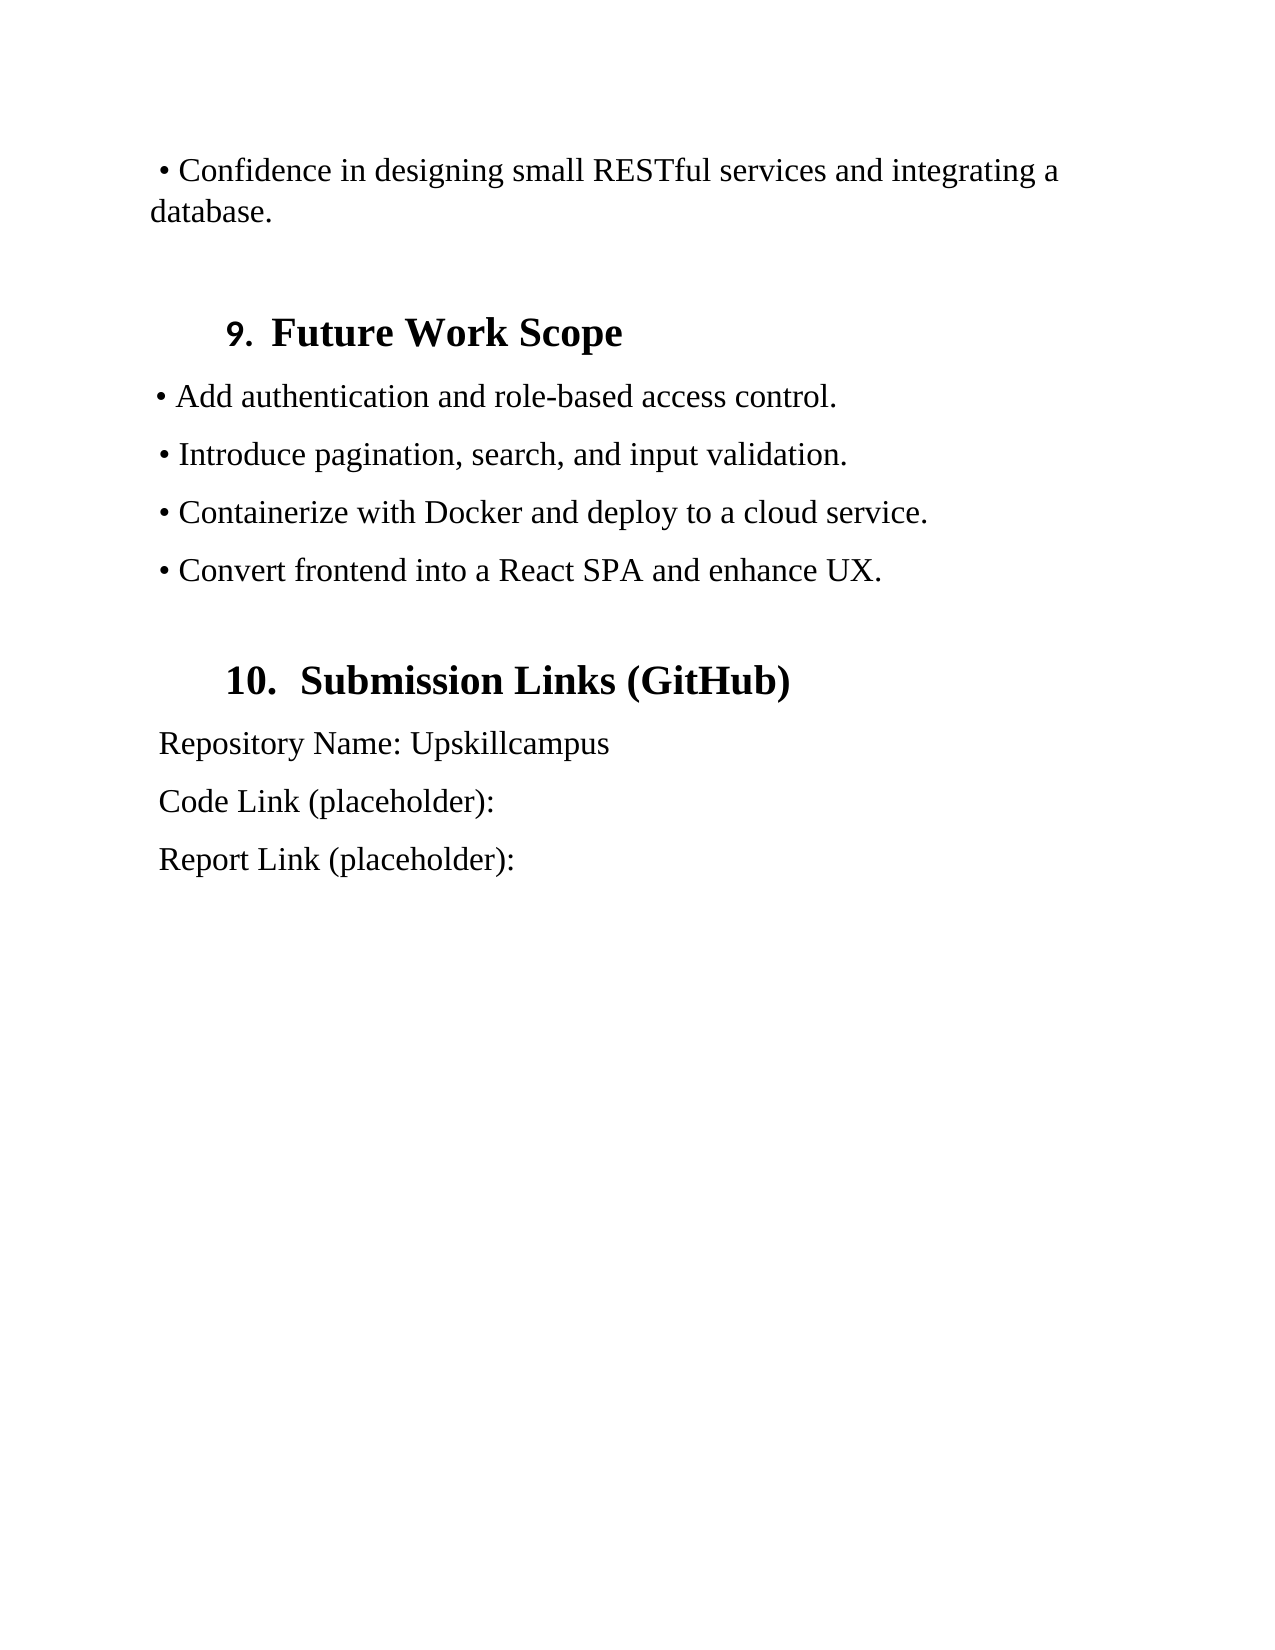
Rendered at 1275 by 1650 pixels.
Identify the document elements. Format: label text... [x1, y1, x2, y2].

text • Confidence in designing small RESTful services and integrating a database. [150, 150, 1125, 230]
text • Convert frontend into a React SPA and enhance UX. [150, 550, 1125, 589]
list Future Work Scope [225, 307, 1125, 356]
text • Containerize with Docker and deploy to a cloud service. [150, 492, 1125, 531]
text • Add authentication and role-based access control. [150, 376, 1125, 414]
text • Introduce pagination, search, and input validation. [150, 434, 1125, 473]
text Code Link (placeholder): [150, 782, 1125, 820]
text Report Link (placeholder): [150, 839, 1125, 878]
text Repository Name: Upskillcampus [150, 723, 1125, 762]
list Submission Links (GitHub) [225, 655, 1125, 703]
